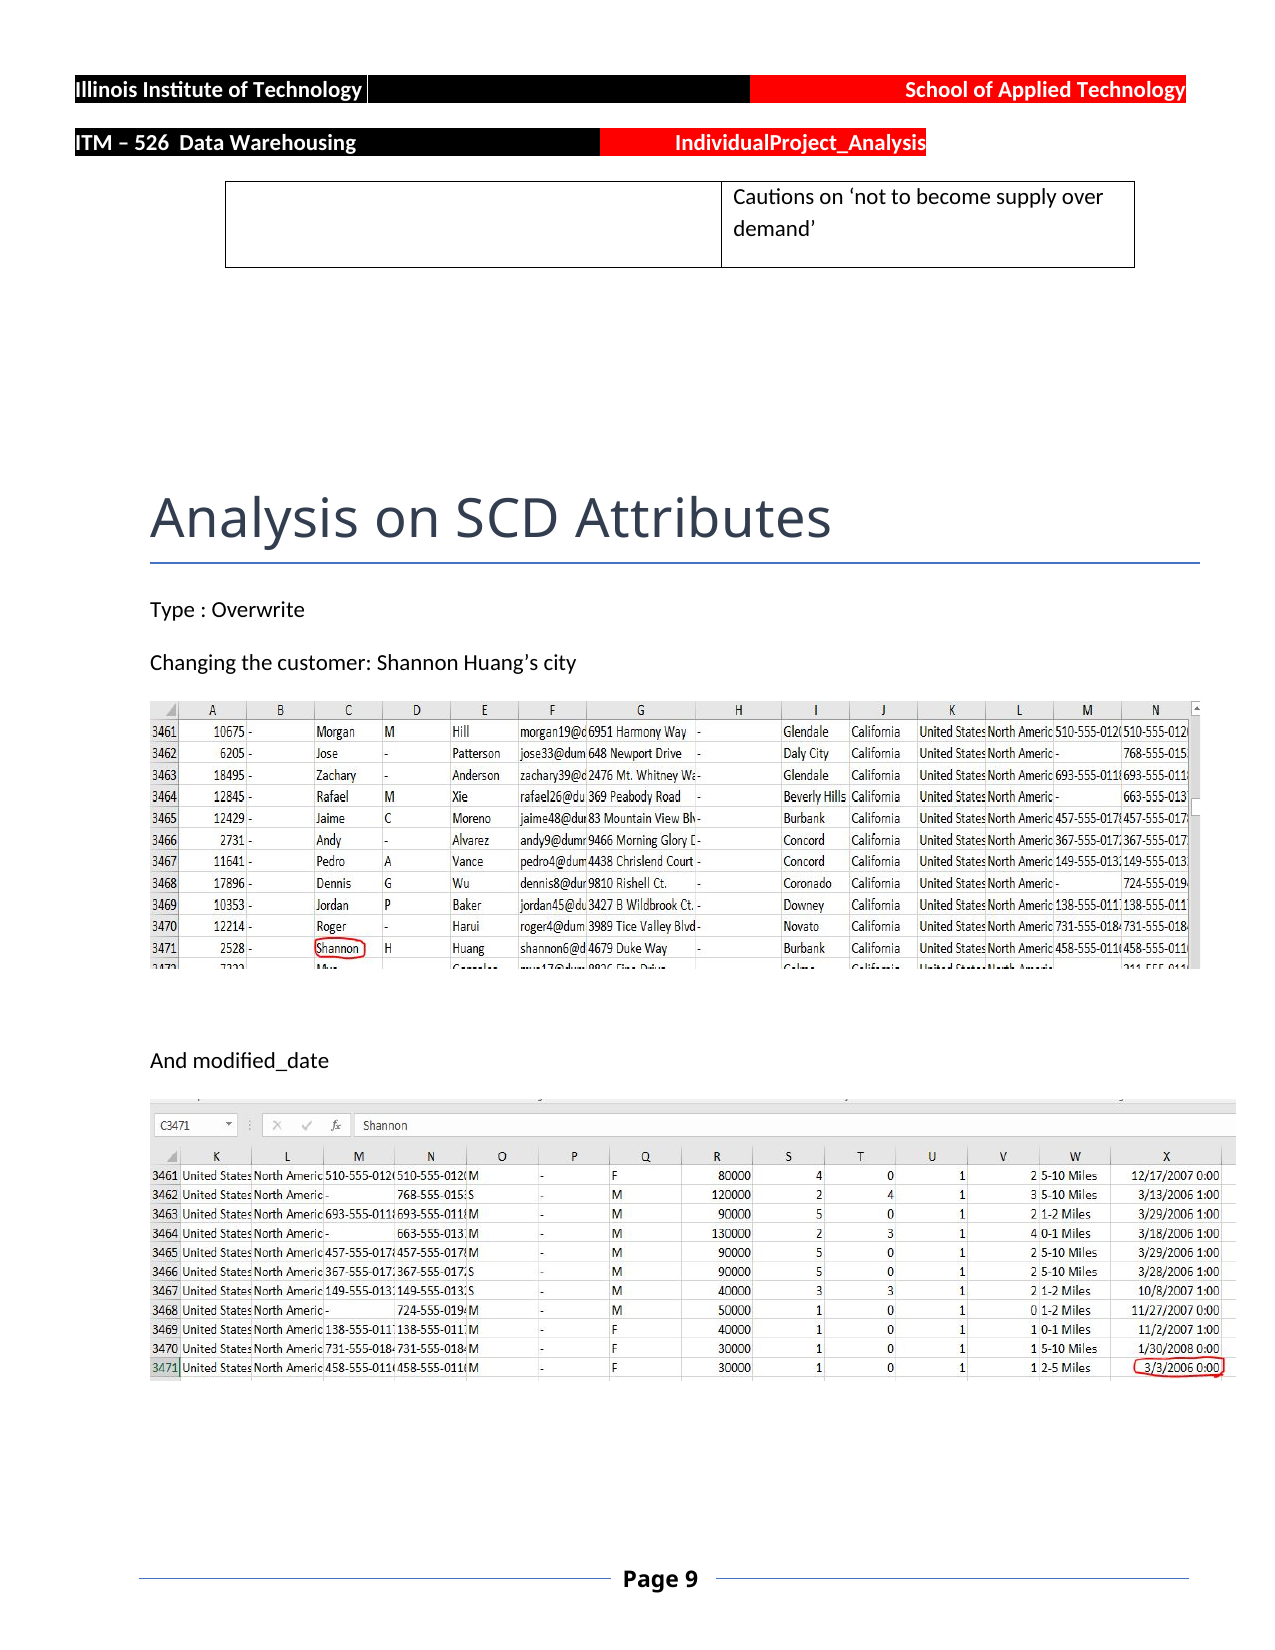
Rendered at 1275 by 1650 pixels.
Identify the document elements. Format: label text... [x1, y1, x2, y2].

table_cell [722, 182, 1134, 267]
text And modified_date [150, 1046, 1200, 1074]
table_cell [226, 182, 721, 267]
picture [150, 1099, 1236, 1381]
text Type : Overwrite [150, 595, 1200, 623]
text Changing the customer: Shannon Huang’s city [150, 648, 1200, 676]
picture [150, 701, 1200, 969]
title Analysis on SCD Attributes [150, 480, 1200, 562]
